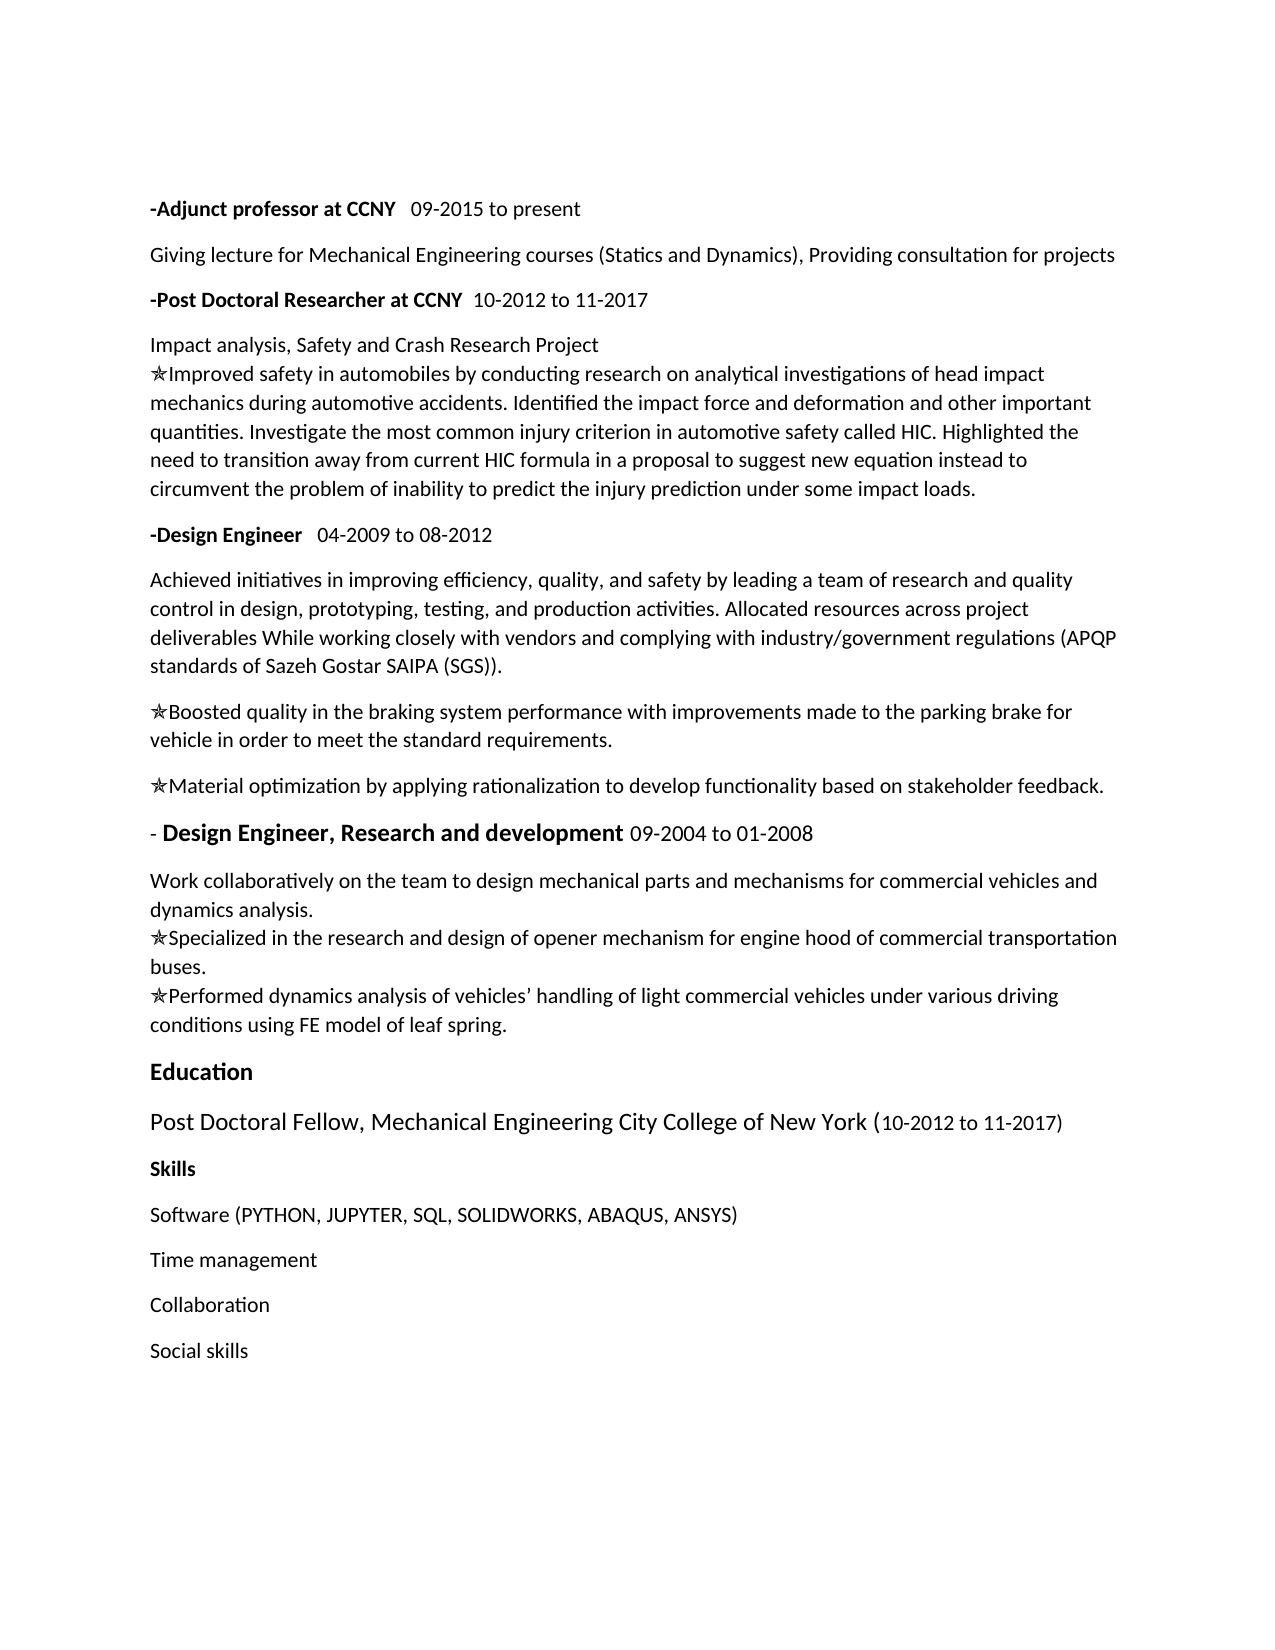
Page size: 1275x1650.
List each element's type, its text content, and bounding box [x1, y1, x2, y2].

text Giving lecture for Mechanical Engineering courses (Statics and Dynamics), Providing consultation for projects [150, 241, 1125, 267]
text -Design Engineer 04-2009 to 08-2012 [150, 521, 1125, 547]
text -Adjunct professor at CCNY 09-2015 to present [150, 195, 1125, 222]
text - Design Engineer, Research and development 09-2004 to 01-2008 [150, 817, 1125, 848]
text Achieved initiatives in improving efficiency, quality, and safety by leading a team of research and quality control in design, prototyping, testing, and production activities. Allocated resources across project deliverables While working closely with vendors and complying with industry/government regulations (APQP standards of Sazeh Gostar SAIPA (SGS)). [150, 566, 1125, 679]
text Software (PYTHON, JUPYTER, SQL, SOLIDWORKS, ABAQUS, ANSYS) [150, 1201, 1125, 1227]
text Work collaboratively on the team to design mechanical parts and mechanisms for commercial vehicles and dynamics analysis. ✯Specialized in the research and design of opener mechanism for engine hood of commercial transportation buses. ✯Performed dynamics analysis of vehicles’ handling of light commercial vehicles under various driving conditions using FE model of leaf spring. [150, 867, 1125, 1037]
text Education [150, 1056, 1125, 1087]
text ✯Boosted quality in the braking system performance with improvements made to the parking brake for vehicle in order to meet the standard requirements. [150, 698, 1125, 753]
text Impact analysis, Safety and Crash Research Project ✯Improved safety in automobiles by conducting research on analytical investigations of head impact mechanics during automotive accidents. Identified the impact force and deformation and other important quantities. Investigate the most common injury criterion in automotive safety called HIC. Highlighted the need to transition away from current HIC formula in a proposal to suggest new equation instead to circumvent the problem of inability to predict the injury prediction under some impact loads. [150, 332, 1125, 502]
text Post Doctoral Fellow, Mechanical Engineering City College of New York (10-2012 to 11-2017) [150, 1106, 1125, 1136]
text Collaboration [150, 1292, 1125, 1318]
text Skills [150, 1155, 1125, 1182]
text -Post Doctoral Researcher at CCNY 10-2012 to 11-2017 [150, 286, 1125, 313]
text Time management [150, 1246, 1125, 1273]
text ✯Material optimization by applying rationalization to develop functionality based on stakeholder feedback. [150, 772, 1125, 799]
text Social skills [150, 1337, 1125, 1364]
